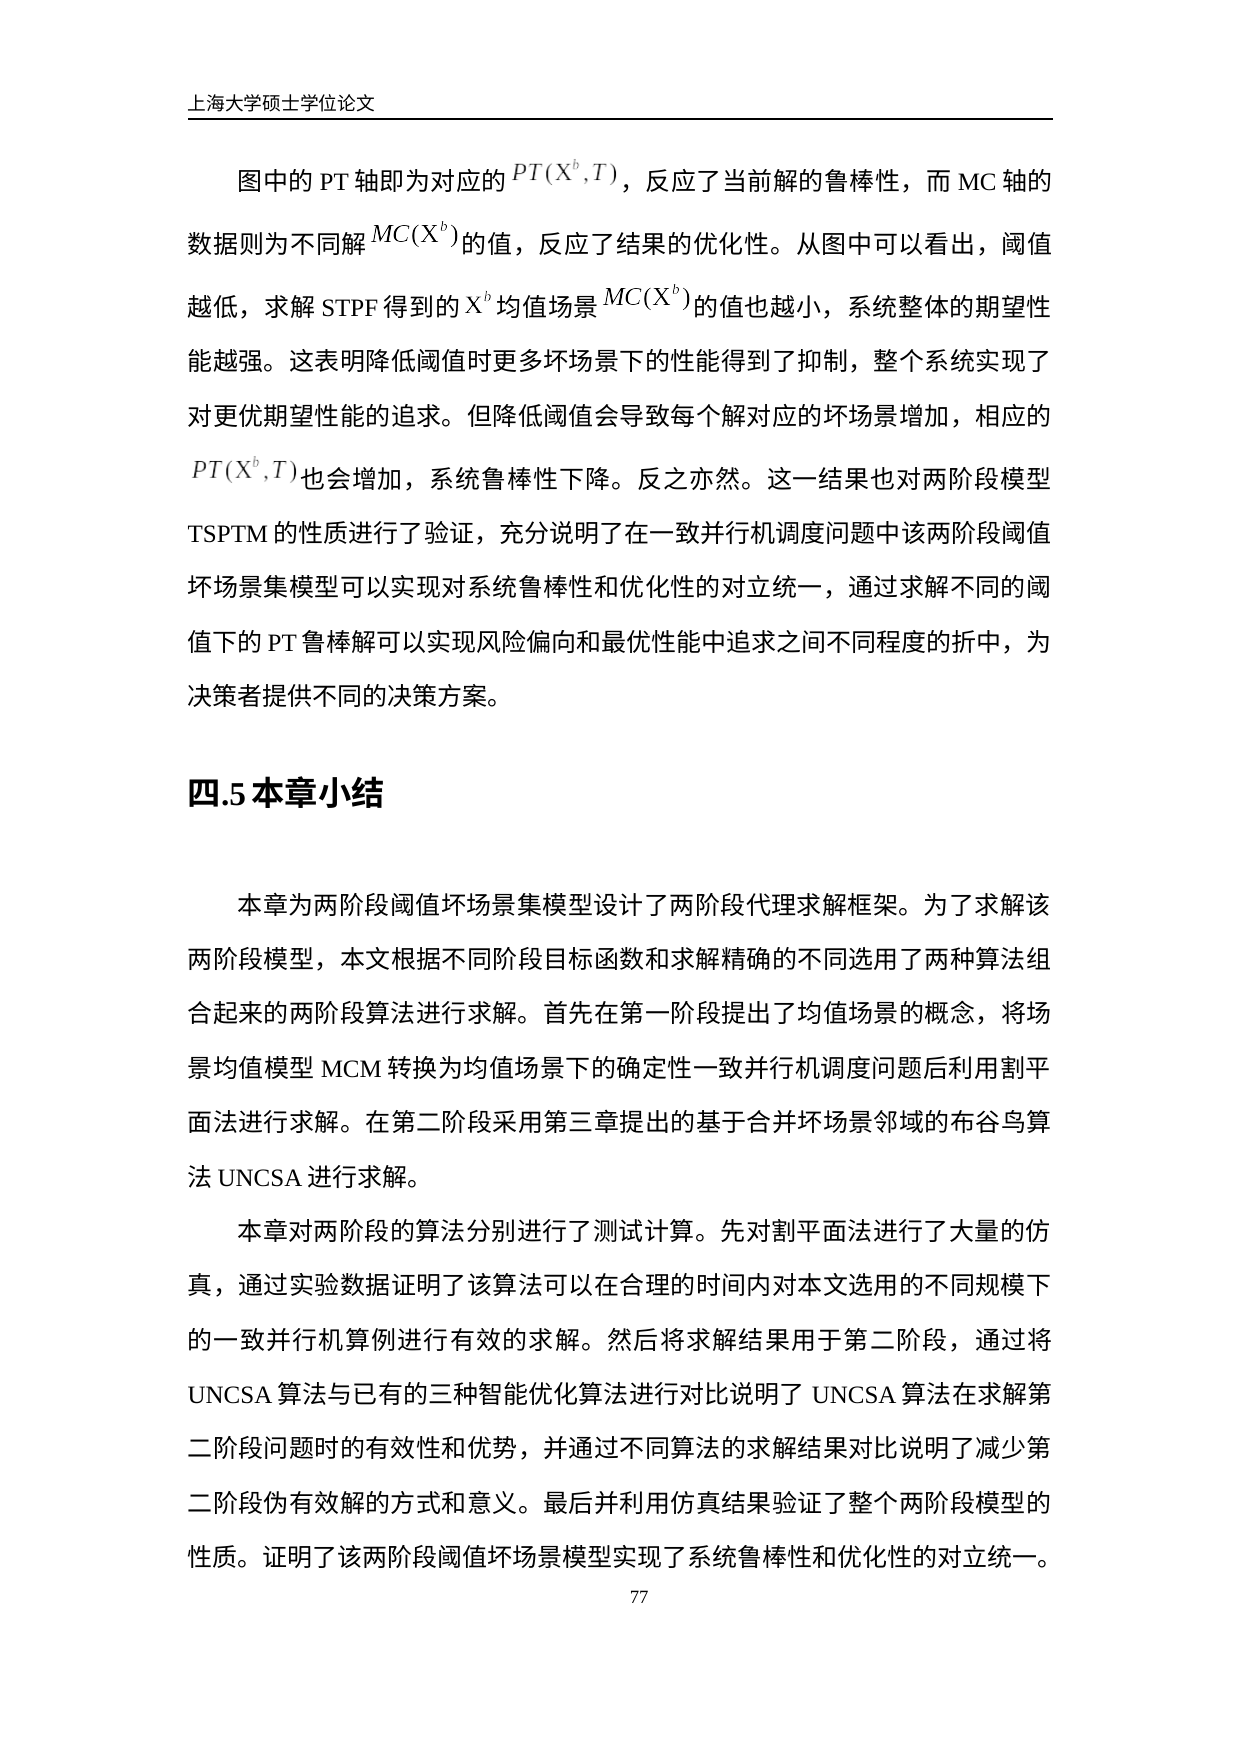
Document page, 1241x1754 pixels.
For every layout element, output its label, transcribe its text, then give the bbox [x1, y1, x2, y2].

text 图中的PT轴即为对应的，反应了当前解的鲁棒性，而MC轴的数据则为不同解的值，反应了结果的优化性。从图中可以看出，阈值越低，求解STPF得到的均值场景的值也越小，系统整体的期望性能越强。这表明降低阈值时更多坏场景下的性能得到了抑制，整个系统实现了对更优期望性能的追求。但降低阈值会导致每个解对应的坏场景增加，相应的也会增加，系统鲁棒性下降。反之亦然。这一结果也对两阶段模型TSPTM的性质进行了验证，充分说明了在一致并行机调度问题中该两阶段阈值坏场景集模型可以实现对系统鲁棒性和优化性的对立统一，通过求解不同的阈值下的PT鲁棒解可以实现风险偏向和最优性能中追求之间不同程度的折中，为决策者提供不同的决策方案。 [187, 153, 1053, 713]
text 本章为两阶段阈值坏场景集模型设计了两阶段代理求解框架。为了求解该两阶段模型，本文根据不同阶段目标函数和求解精确的不同选用了两种算法组合起来的两阶段算法进行求解。首先在第一阶段提出了均值场景的概念，将场景均值模型MCM转换为均值场景下的确定性一致并行机调度问题后利用割平面法进行求解。在第二阶段采用第三章提出的基于合并坏场景邻域的布谷鸟算法UNCSA进行求解。 [187, 885, 1053, 1193]
text 本章小结 [187, 758, 1053, 823]
text 本章对两阶段的算法分别进行了测试计算。先对割平面法进行了大量的仿真，通过实验数据证明了该算法可以在合理的时间内对本文选用的不同规模下的一致并行机算例进行有效的求解。然后将求解结果用于第二阶段，通过将UNCSA算法与已有的三种智能优化算法进行对比说明了UNCSA算法在求解第二阶段问题时的有效性和优势，并通过不同算法的求解结果对比说明了减少第二阶段伪有效解的方式和意义。最后并利用仿真结果验证了整个两阶段模型的性质。证明了该两阶段阈值坏场景模型实现了系统鲁棒性和优化性的对立统一。 [187, 1211, 1053, 1574]
